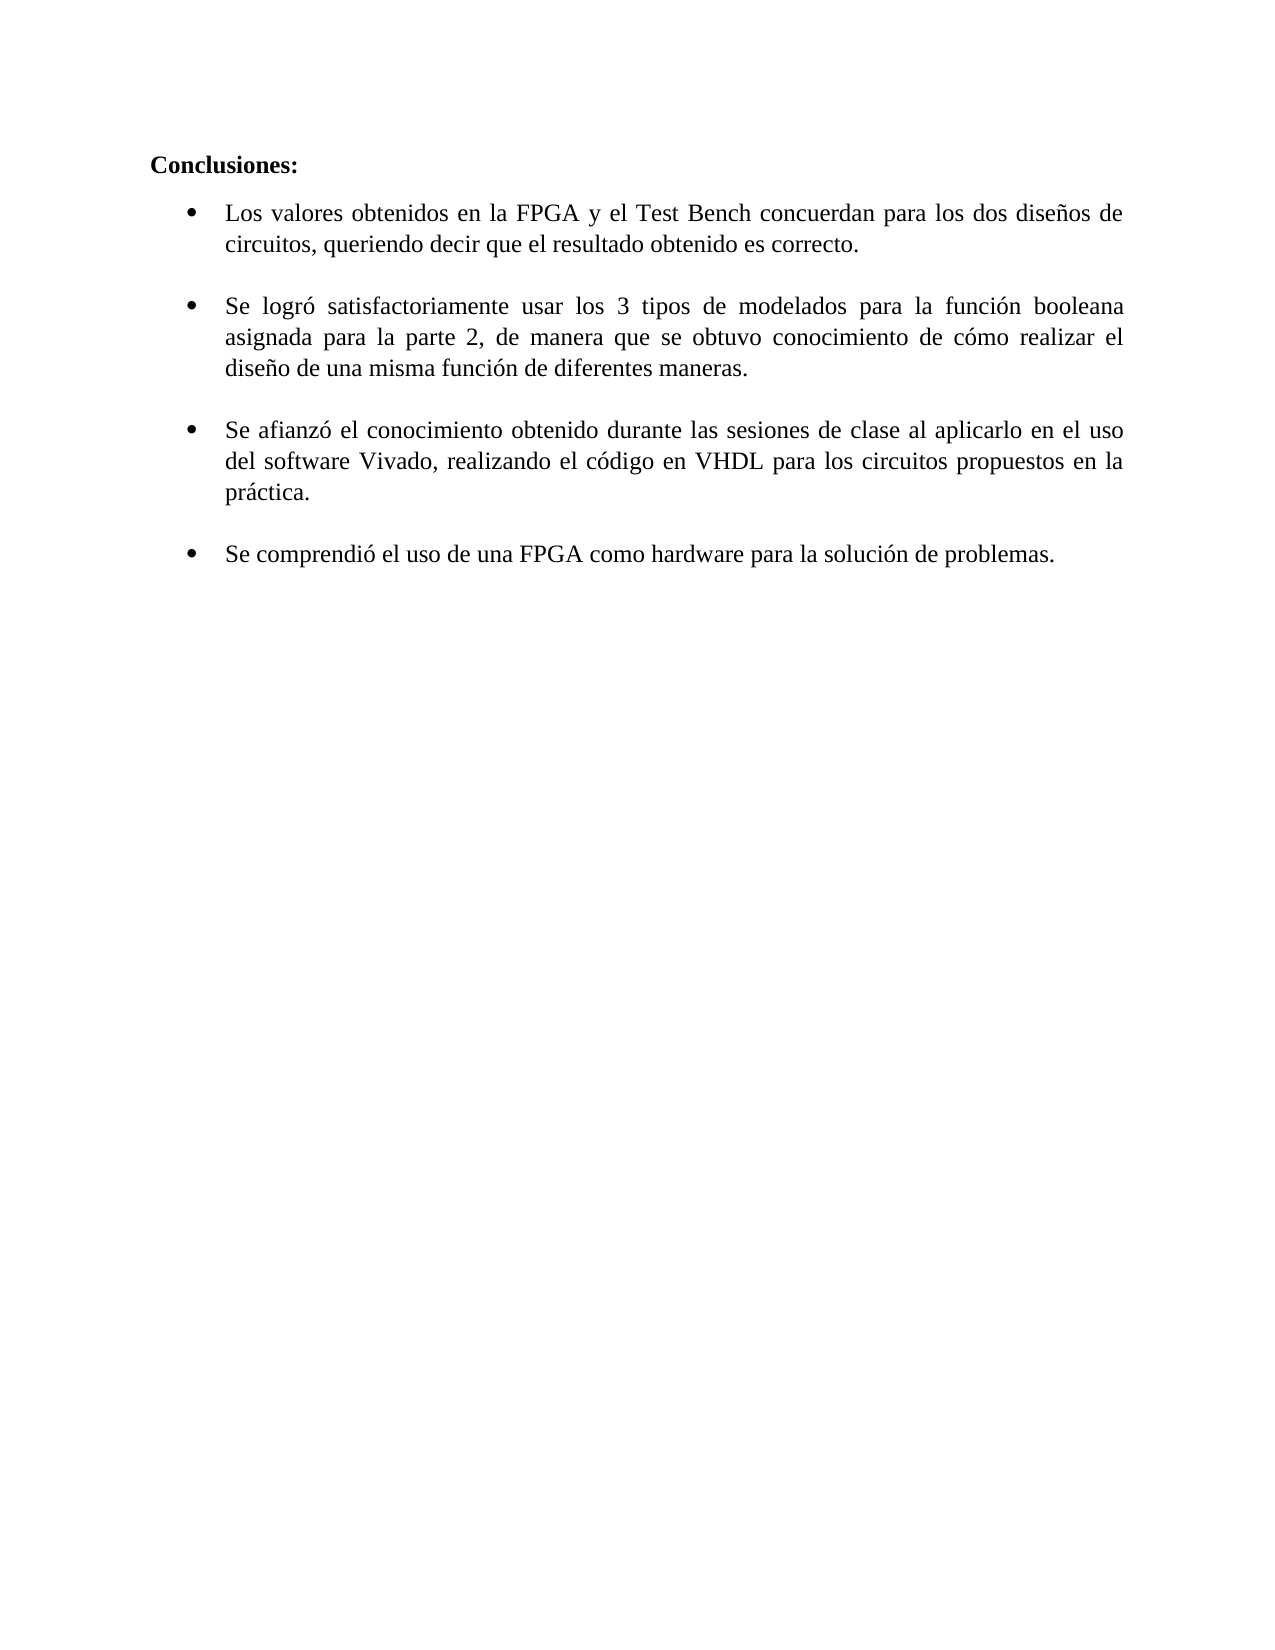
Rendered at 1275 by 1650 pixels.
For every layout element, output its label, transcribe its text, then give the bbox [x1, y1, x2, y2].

list Se comprendió el uso de una FPGA como hardware para la solución de problemas. [187, 539, 1125, 568]
text Conclusiones: [150, 150, 1125, 179]
list Los valores obtenidos en la FPGA y el Test Bench concuerdan para los dos diseños de circuitos, queriendo decir que el resultado obtenido es correcto. [187, 198, 1125, 257]
list Se logró satisfactoriamente usar los 3 tipos de modelados para la función booleana asignada para la parte 2, de manera que se obtuvo conocimiento de cómo realizar el diseño de una misma función de diferentes maneras. [187, 291, 1125, 382]
list Se afianzó el conocimiento obtenido durante las sesiones de clase al aplicarlo en el uso del software Vivado, realizando el código en VHDL para los circuitos propuestos en la práctica. [187, 415, 1125, 506]
